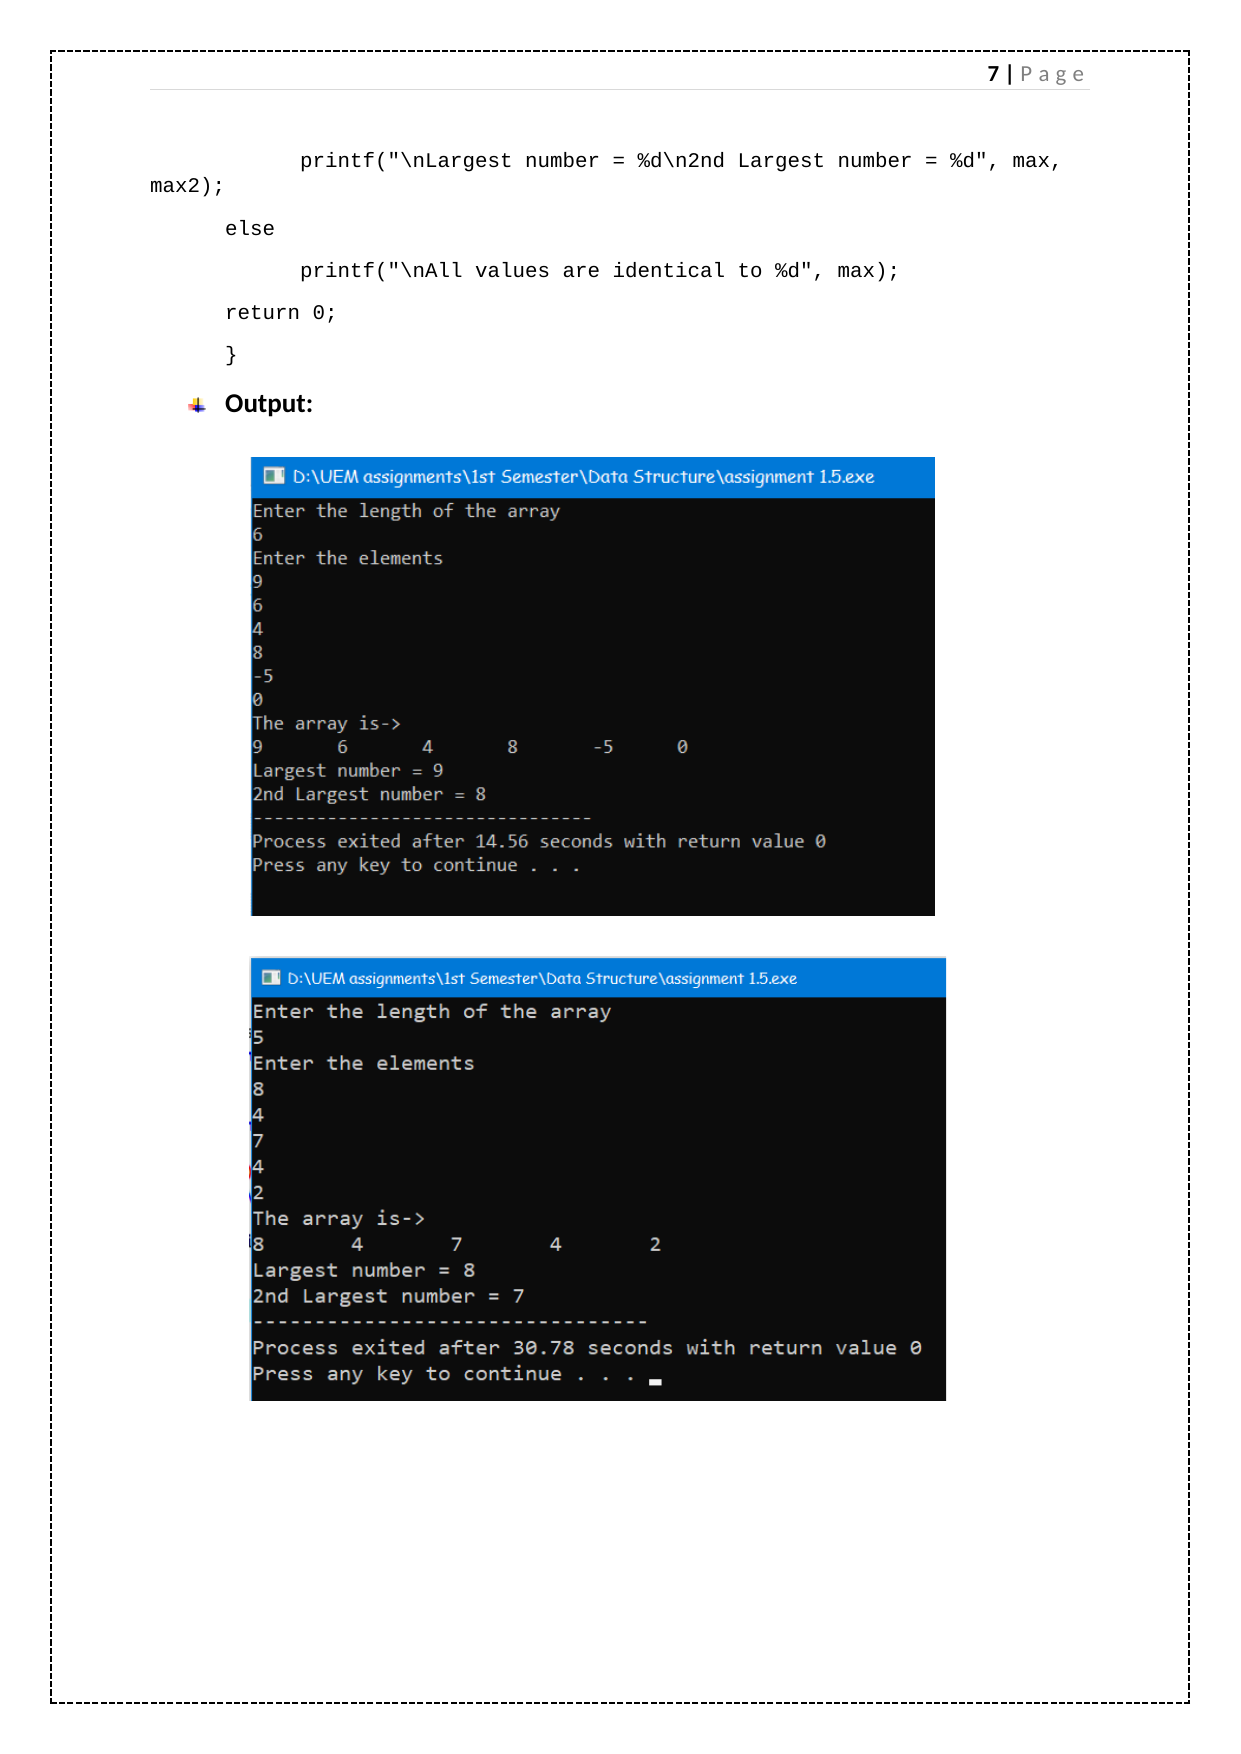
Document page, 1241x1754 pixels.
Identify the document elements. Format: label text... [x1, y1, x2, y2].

picture [249, 956, 947, 1400]
picture [250, 457, 935, 916]
text } [150, 344, 1090, 368]
text else [150, 218, 1090, 241]
text return 0; [150, 302, 1090, 326]
picture [188, 396, 206, 413]
text printf("\nLargest number = %d\n2nd Largest number = %d", max, max2); [150, 150, 1090, 199]
list Output: [187, 386, 1090, 419]
text printf("\nAll values are identical to %d", max); [150, 260, 1090, 283]
